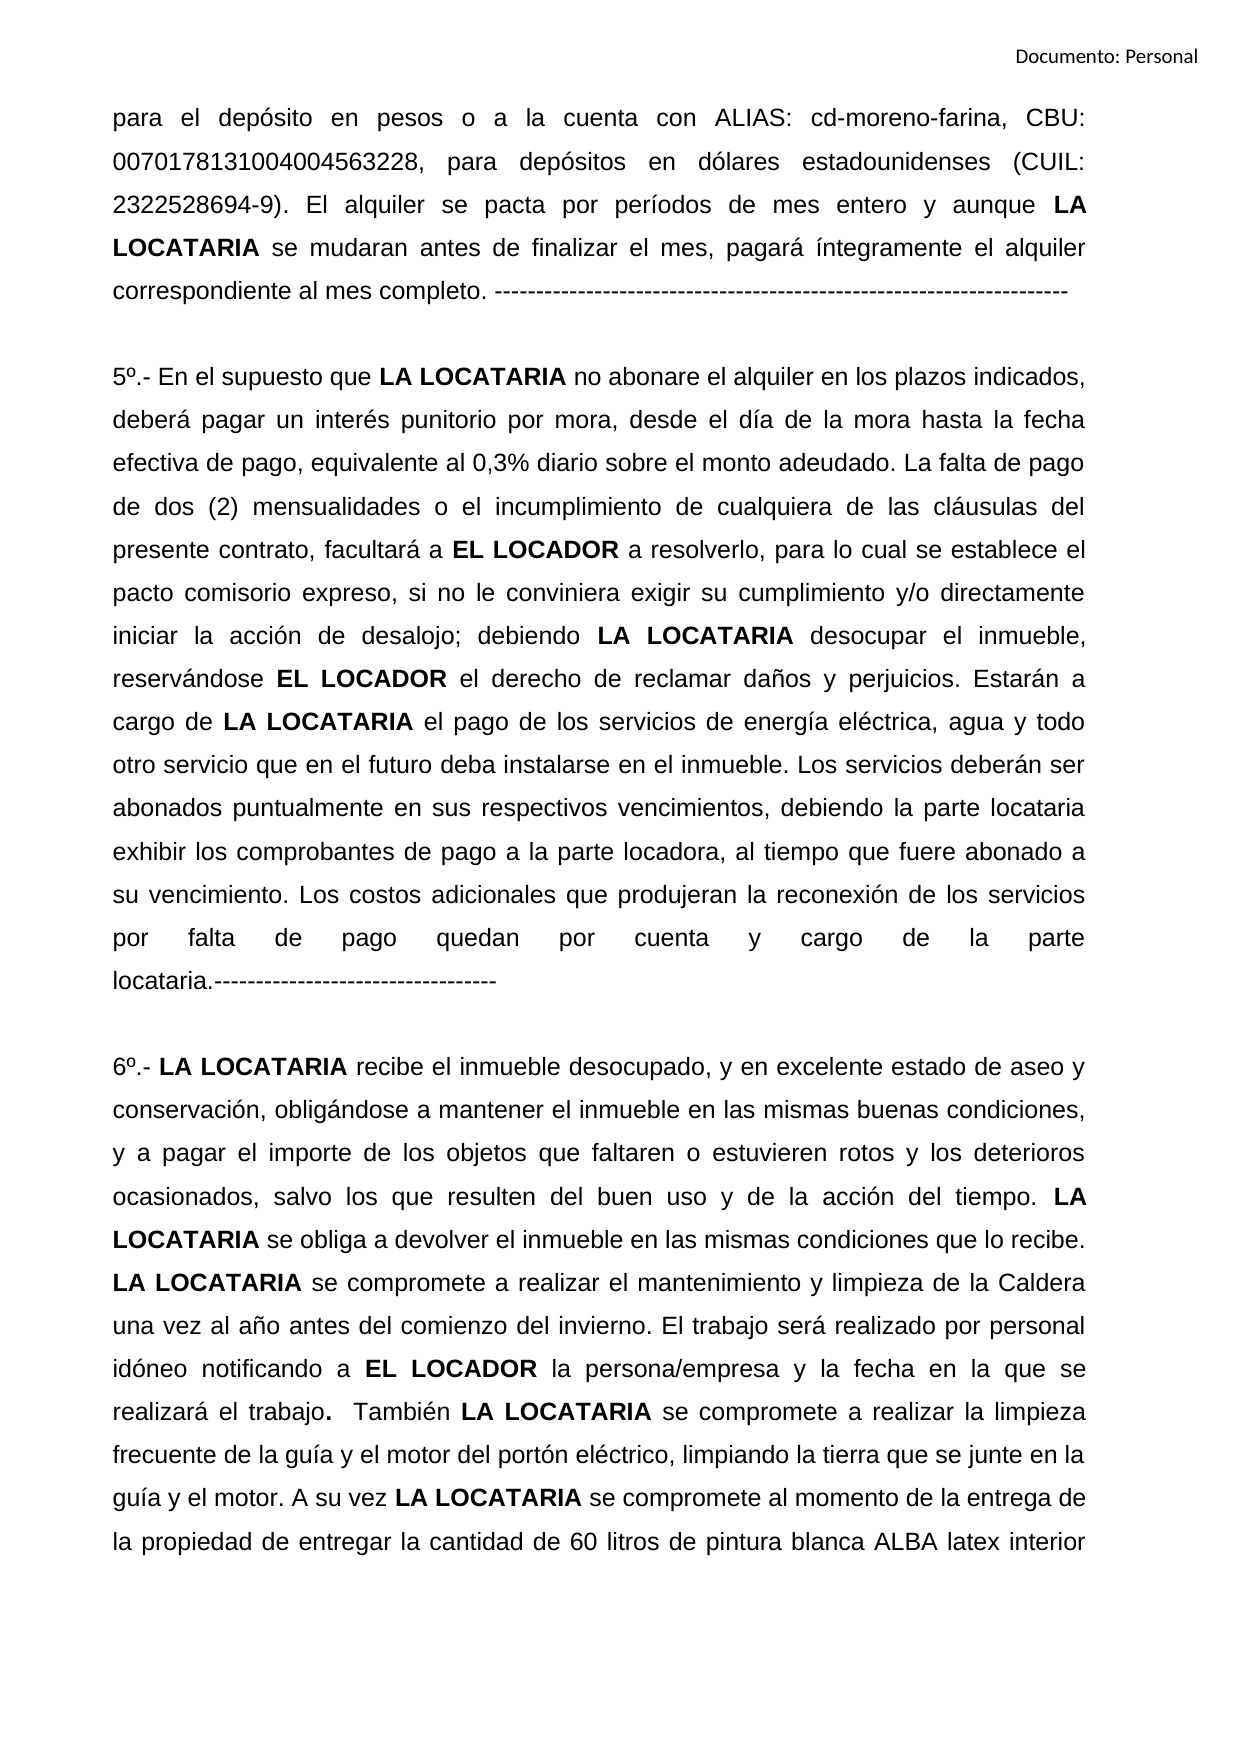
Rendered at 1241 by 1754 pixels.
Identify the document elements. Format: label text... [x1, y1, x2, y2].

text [112, 1052, 1087, 1555]
text 5º.- En el supuesto que LA LOCATARIA no abonare el alquiler en los plazos indicados, deberá pagar un interés punitorio por mora, desde el día de la mora hasta la fecha efectiva de pago, equivalente al 0,3% diario sobre el monto adeudado. La falta de pago de dos (2) mensualidades o el incumplimiento de cualquiera de las cláusulas del presente contrato, facultará a EL LOCADOR a resolverlo, para lo cual se establece el pacto comisorio expreso, si no le conviniera exigir su cumplimiento y/o directamente iniciar la acción de desalojo; debiendo LA LOCATARIA desocupar el inmueble, reservándose EL LOCADOR el derecho de reclamar daños y perjuicios. Estarán a cargo de LA LOCATARIA el pago de los servicios de energía eléctrica, agua y todo otro servicio que en el futuro deba instalarse en el inmueble. Los servicios deberán ser abonados puntualmente en sus respectivos vencimientos, debiendo la parte locataria exhibir los comprobantes de pago a la parte locadora, al tiempo que fuere abonado a su vencimiento. Los costos adicionales que produjeran la reconexión de los servicios por falta de pago quedan por cuenta y cargo de la parte locataria.---------------------------------- [112, 362, 1087, 995]
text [112, 103, 1087, 305]
